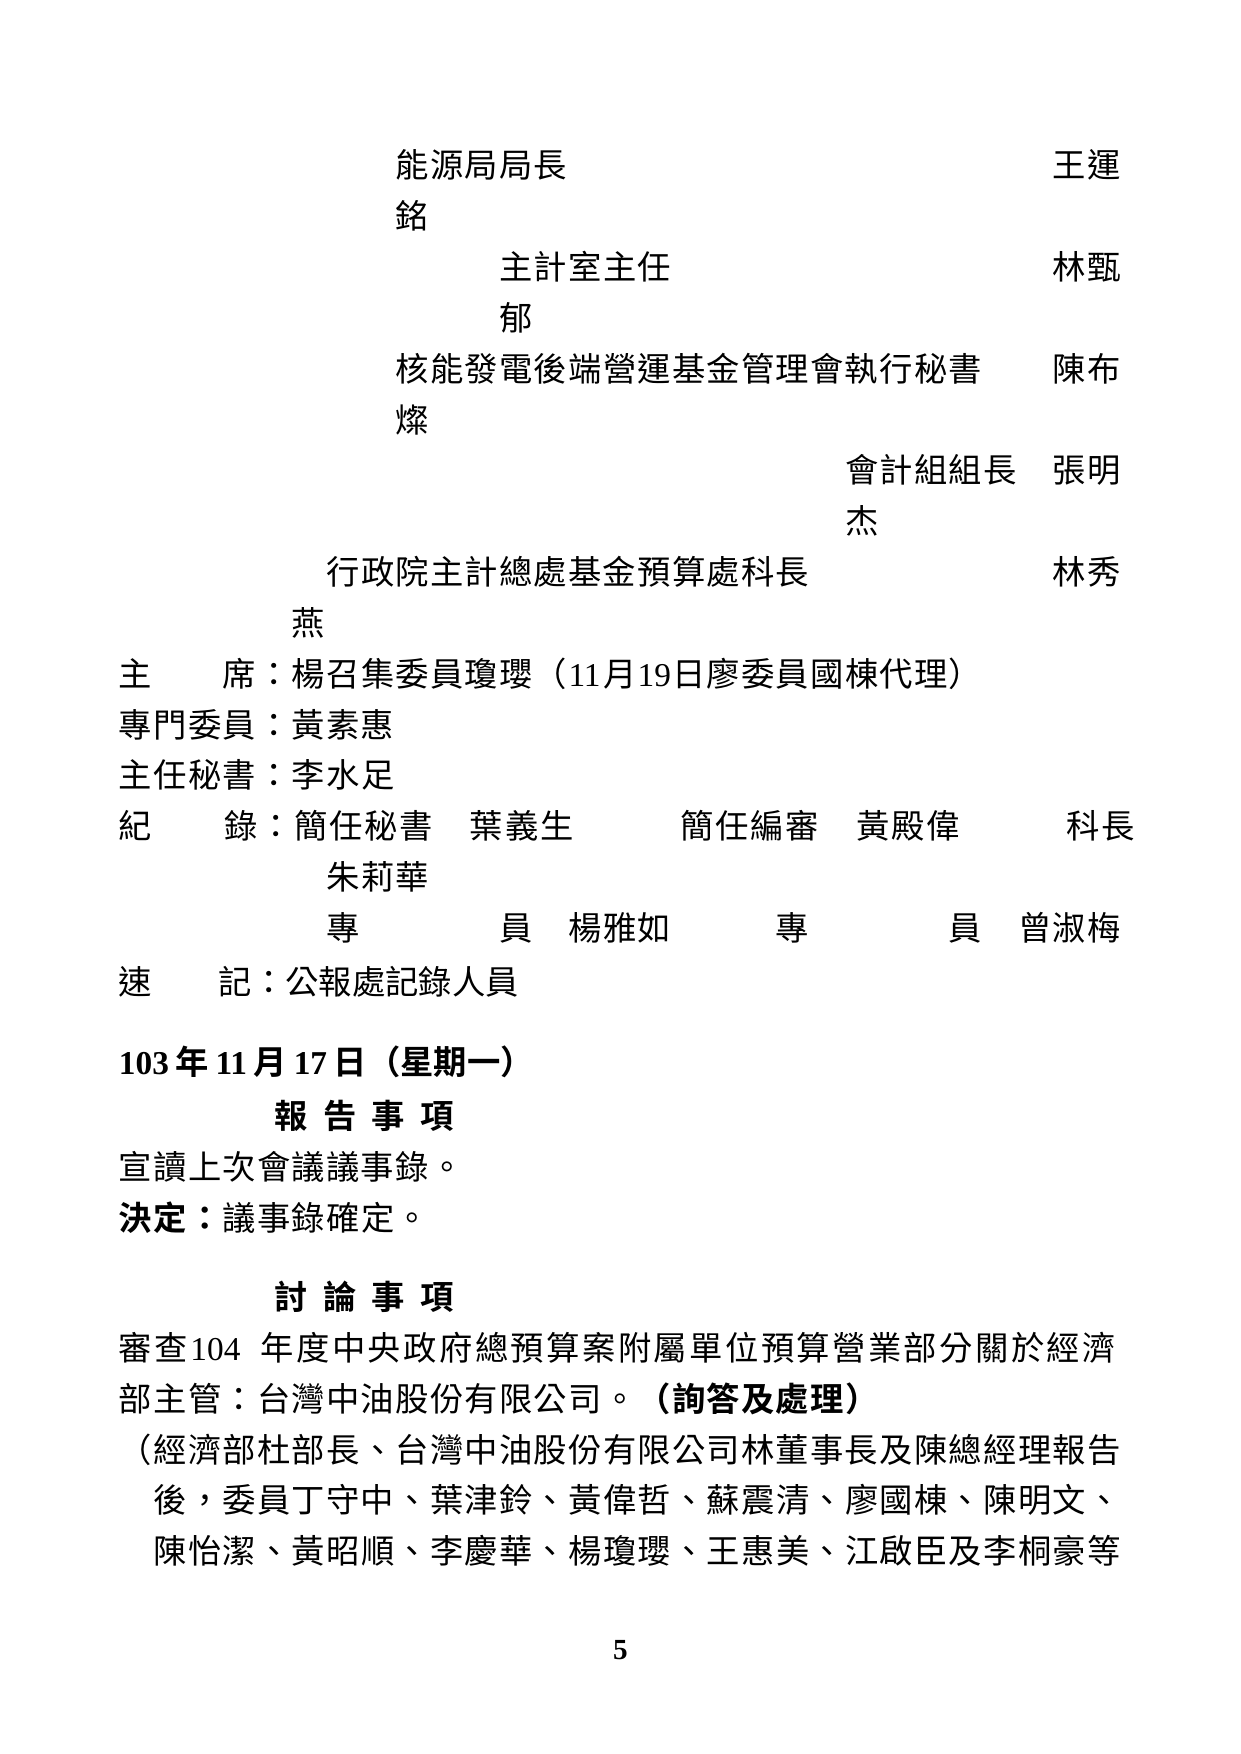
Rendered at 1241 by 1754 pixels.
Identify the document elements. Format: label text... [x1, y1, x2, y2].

text 報 告 事 項 [119, 1085, 1122, 1139]
text 討 論 事 項 [119, 1266, 1122, 1320]
text 會計組組長 張明杰 [811, 443, 1122, 544]
text 能源局局長 王運銘 [361, 138, 1122, 239]
text 行政院主計總處基金預算處科長 林秀燕 [291, 544, 1122, 646]
text 專門委員：黃素惠 [119, 697, 1092, 748]
text 主 席：楊召集委員瓊瓔（11月19日廖委員國棟代理） [119, 646, 1122, 697]
text 速 記：公報處記錄人員 [119, 951, 1122, 1005]
text 主任秘書：李水足 [119, 748, 1092, 799]
text 審查104年度中央政府總預算案附屬單位預算營業部分關於經濟部主管：台灣中油股份有限公司。（詢答及處理） [119, 1320, 1119, 1422]
text 專 員 楊雅如 專 員 曾淑梅 [292, 900, 1122, 951]
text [119, 1422, 1122, 1574]
text 103年11月17日（星期一） [119, 1031, 1122, 1085]
text 主計室主任 林甄郁 [465, 239, 1122, 341]
text 紀 錄：簡任秘書 葉義生 簡任編審 黃殿偉 科長 朱莉華 [119, 799, 1136, 900]
list 決定：議事錄確定。 [119, 1190, 1122, 1241]
text 核能發電後端營運基金管理會執行秘書 陳布燦 [361, 341, 1122, 443]
list 宣讀上次會議議事錄。 [119, 1139, 1122, 1190]
